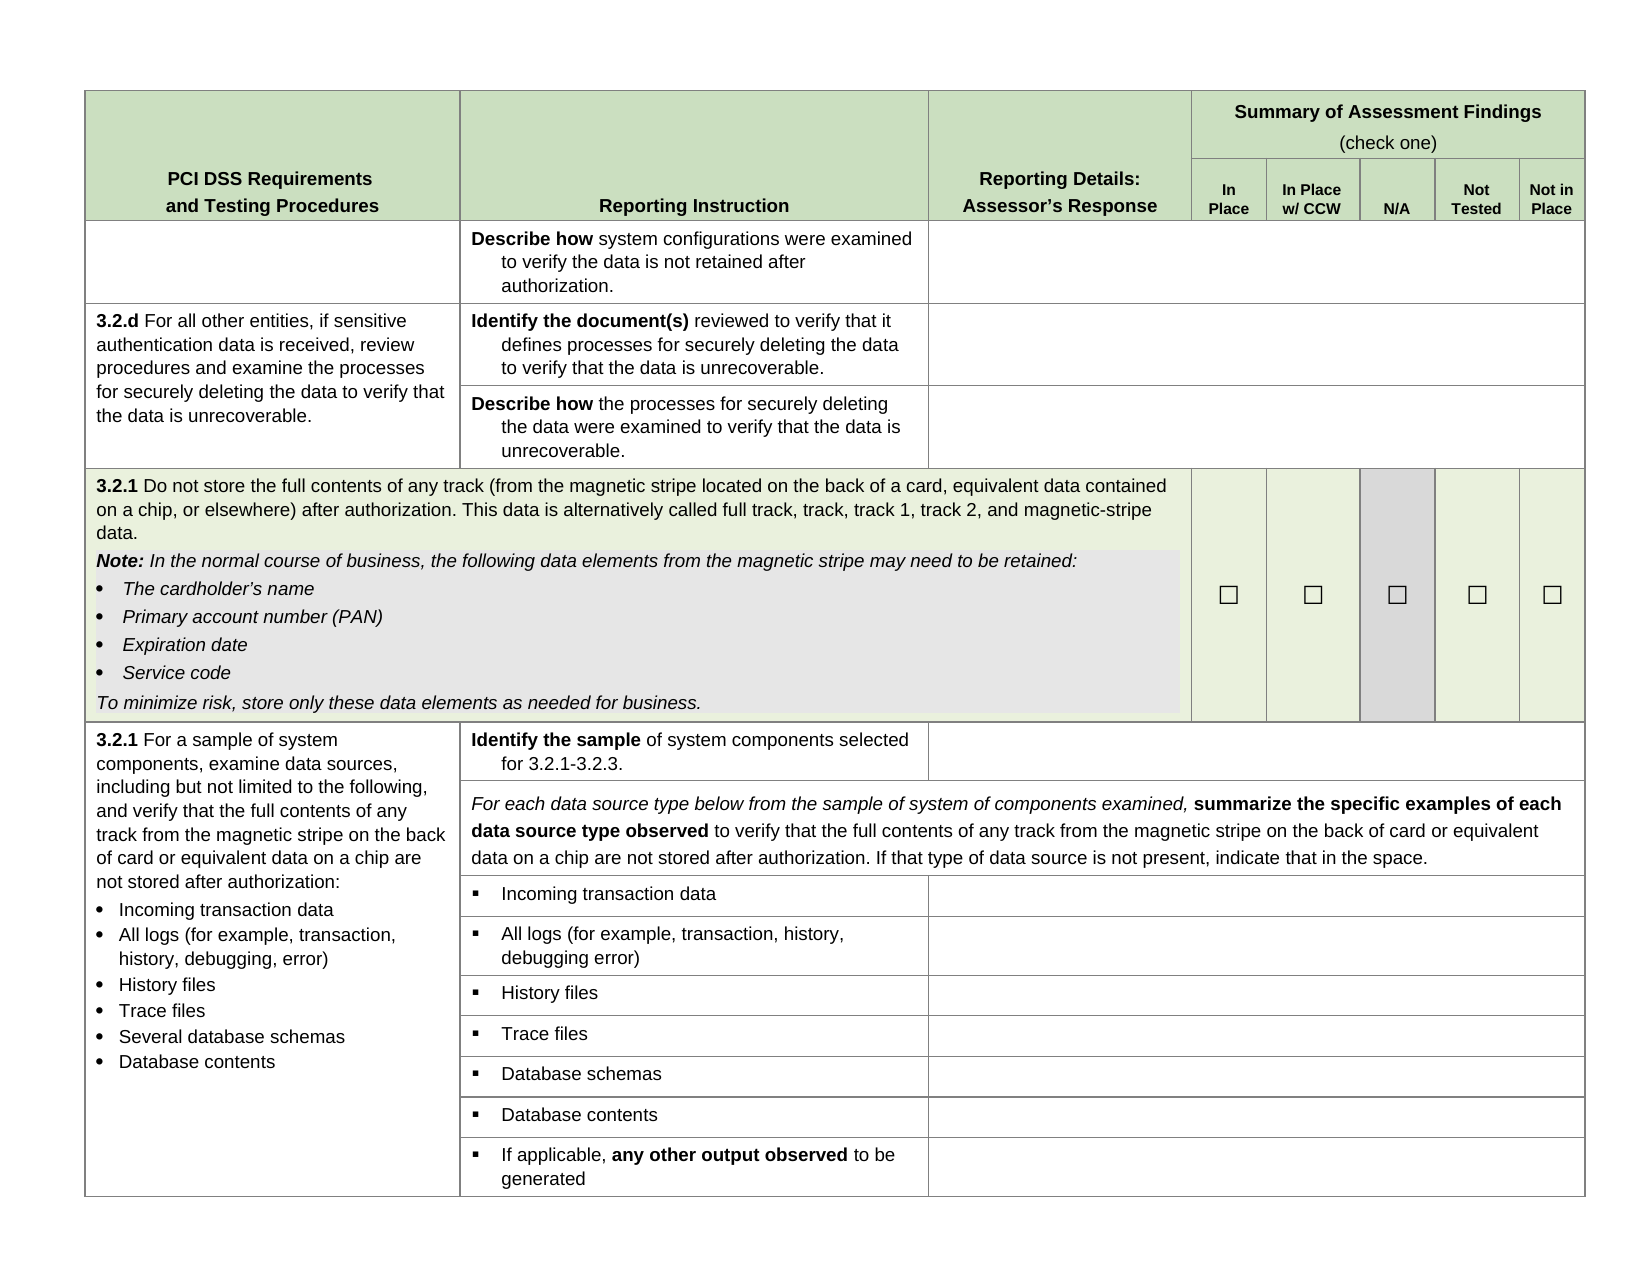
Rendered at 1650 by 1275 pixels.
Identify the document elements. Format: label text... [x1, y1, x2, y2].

table_cell [929, 723, 1584, 780]
table_cell If applicable, any other output observed to be generated [461, 1138, 928, 1196]
table_cell Not Tested [1436, 159, 1519, 220]
table_cell [929, 304, 1584, 385]
table_cell [929, 1098, 1584, 1137]
table_cell History files [461, 976, 928, 1015]
table_cell Database contents [461, 1098, 928, 1137]
table_cell 3.2.1 Do not store the full contents of any track (from the magnetic stripe located on the back of a card, equivalent data contained on a chip, or elsewhere) after authorization. This data is alternatively called full track, track, track 1, track 2, and magnetic-stripe data. Note: In the normal course of business, the following data elements from the magnetic stripe may need to be retained: The cardholder’s name Primary account number (PAN) Expiration date Service code To minimize risk, store only these data elements as needed for business. [86, 469, 1191, 721]
table_cell 3.2.1 For a sample of system components, examine data sources, including but not limited to the following, and verify that the full contents of any track from the magnetic stripe on the back of card or equivalent data on a chip are not stored after authorization: Incoming transaction data All logs (for example, transaction, history, debugging, error) History files Trace files Several database schemas Database contents [86, 723, 459, 1196]
table_cell ☐ [1267, 469, 1359, 721]
table_header PCI DSS Requirements and Testing Procedures [86, 91, 459, 220]
table_cell [929, 221, 1584, 303]
table_cell Identify the sample of system components selected for 3.2.1-3.2.3. [461, 723, 928, 780]
table_cell ☐ [1361, 469, 1434, 721]
table_cell For each data source type below from the sample of system of components examined, summarize the specific examples of each data source type observed to verify that the full contents of any track from the magnetic stripe on the back of card or equivalent data on a chip are not stored after authorization. If that type of data source is not present, indicate that in the space. [461, 781, 1584, 875]
table_cell Identify the document(s) reviewed to verify that it defines processes for securely deleting the data to verify that the data is unrecoverable. [461, 304, 928, 385]
table_cell Database schemas [461, 1057, 928, 1096]
table_cell In Place [1192, 159, 1266, 220]
table_cell [929, 386, 1584, 468]
table_cell Trace files [461, 1016, 928, 1056]
table_cell [929, 1138, 1584, 1196]
table_cell ☐ [1436, 469, 1519, 721]
table_cell N/A [1361, 159, 1434, 220]
table_cell All logs (for example, transaction, history, debugging error) [461, 917, 928, 974]
table_cell 3.2.d For all other entities, if sensitive authentication data is received, review procedures and examine the processes for securely deleting the data to verify that the data is unrecoverable. [86, 304, 459, 468]
table_header Reporting Instruction [461, 91, 928, 220]
table_header Summary of Assessment Findings (check one) [1192, 91, 1584, 158]
table_header Reporting Details: Assessor’s Response [929, 91, 1191, 220]
table_cell Not in Place [1520, 159, 1584, 220]
table_cell [929, 917, 1584, 974]
table_cell [929, 976, 1584, 1015]
table_cell Incoming transaction data [461, 876, 928, 916]
table_cell [929, 1016, 1584, 1056]
table_cell [929, 876, 1584, 916]
table_cell Describe how system configurations were examined to verify the data is not retained after authorization. [461, 221, 928, 303]
table_cell Describe how the processes for securely deleting the data were examined to verify that the data is unrecoverable. [461, 386, 928, 468]
table_cell ☐ [1520, 469, 1584, 721]
table_cell ☐ [1192, 469, 1266, 721]
table_cell [929, 1057, 1584, 1096]
table_cell In Place w/ CCW [1267, 159, 1359, 220]
